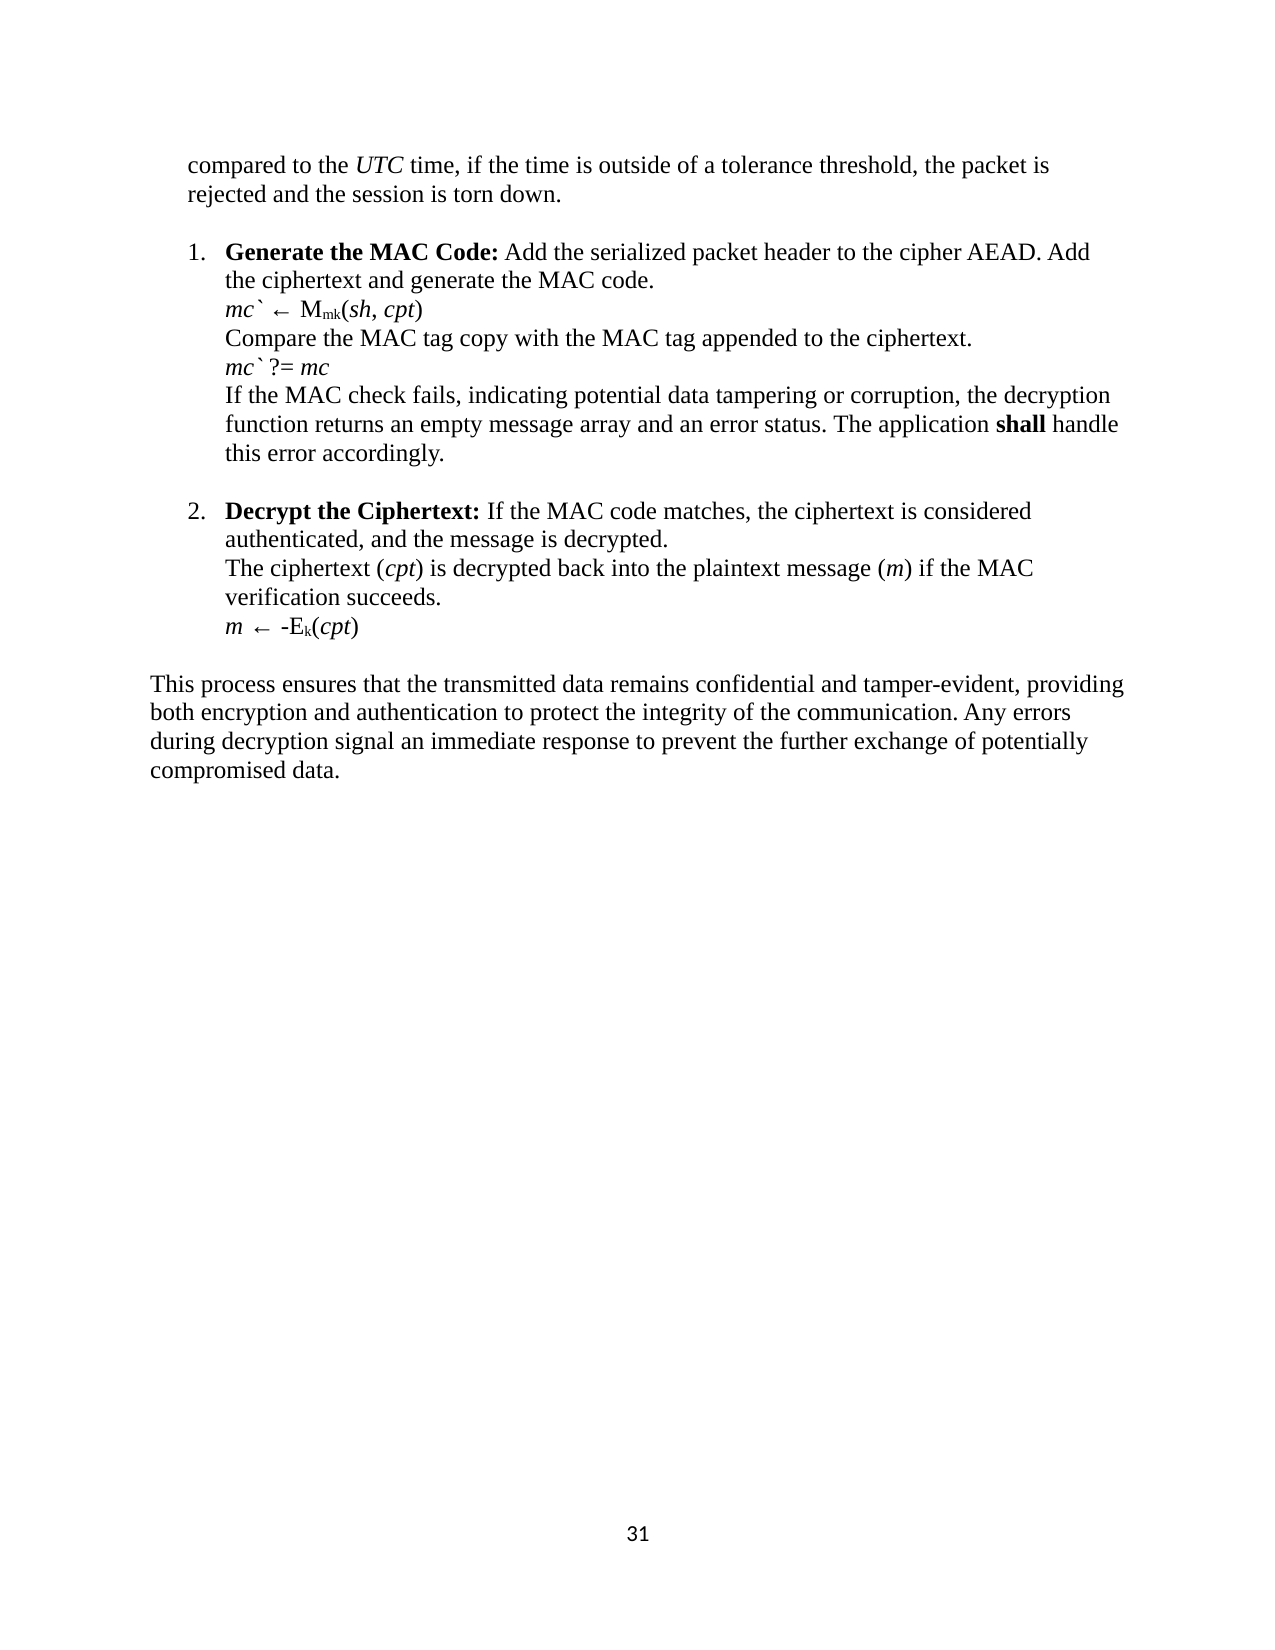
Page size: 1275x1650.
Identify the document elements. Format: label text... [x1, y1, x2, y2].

list Decrypt the Ciphertext: If the MAC code matches, the ciphertext is considered authenticated, and the message is decrypted. [187, 496, 1125, 553]
list Generate the MAC Code: Add the serialized packet header to the cipher AEAD. Add the ciphertext and generate the MAC code. [187, 237, 1125, 294]
text m ← -Ek(cpt) [225, 611, 1125, 639]
text mc` ?= mc [187, 352, 1125, 380]
text This process ensures that the transmitted data remains confidential and tamper-evident, providing both encryption and authentication to protect the integrity of the communication. Any errors during decryption signal an immediate response to prevent the further exchange of potentially compromised data. [150, 669, 1125, 784]
text mc` ← Mmk(sh, cpt) [187, 294, 1125, 323]
text If the MAC check fails, indicating potential data tampering or corruption, the decryption function returns an empty message array and an error status. The application shall handle this error accordingly. [225, 380, 1125, 467]
text Compare the MAC tag copy with the MAC tag appended to the ciphertext. [187, 323, 1125, 352]
text The ciphertext (cpt) is decrypted back into the plaintext message (m) if the MAC verification succeeds. [225, 553, 1125, 611]
